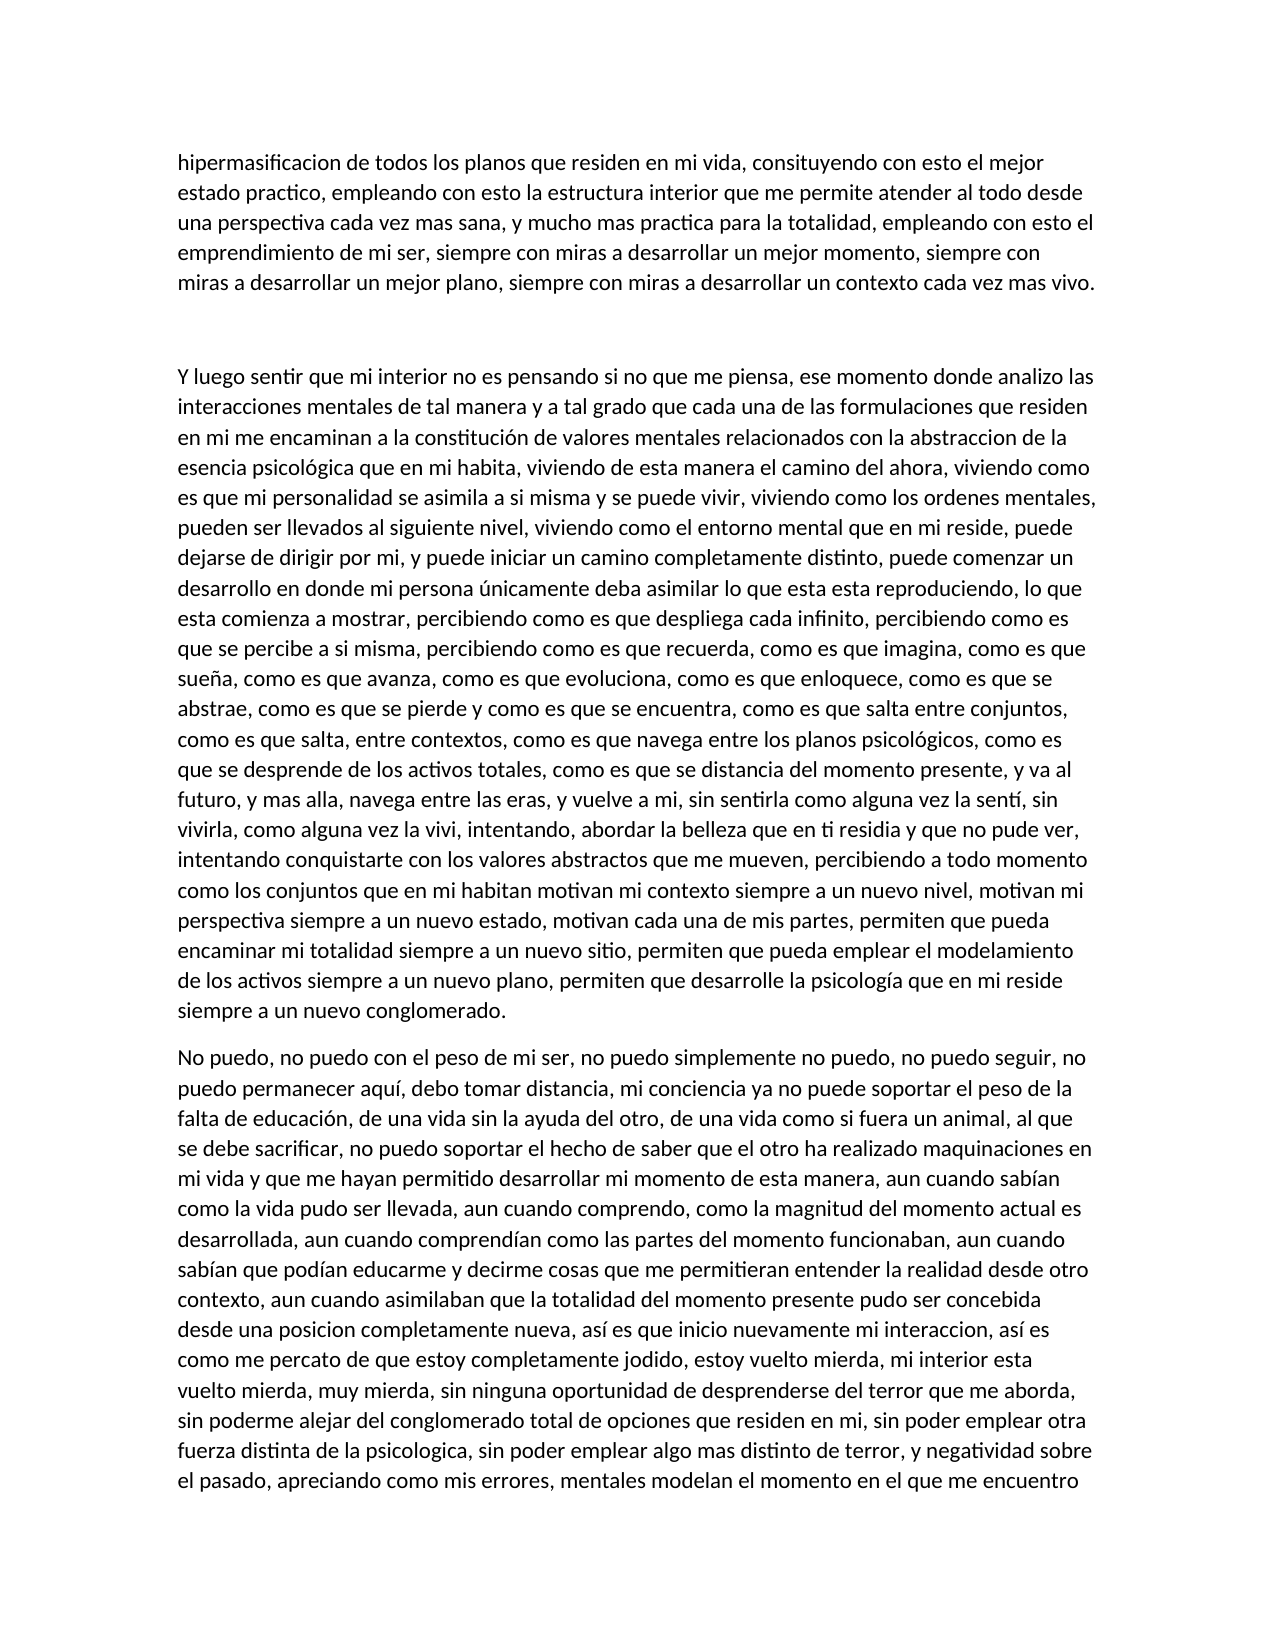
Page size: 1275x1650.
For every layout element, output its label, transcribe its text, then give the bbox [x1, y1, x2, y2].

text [177, 1043, 1098, 1494]
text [177, 148, 1098, 296]
text Y luego sentir que mi interior no es pensando si no que me piensa, ese momento donde analizo las interacciones mentales de tal manera y a tal grado que cada una de las formulaciones que residen en mi me encaminan a la constitución de valores mentales relacionados con la abstraccion de la esencia psicológica que en mi habita, viviendo de esta manera el camino del ahora, viviendo como es que mi personalidad se asimila a si misma y se puede vivir, viviendo como los ordenes mentales, pueden ser llevados al siguiente nivel, viviendo como el entorno mental que en mi reside, puede dejarse de dirigir por mi, y puede iniciar un camino completamente distinto, puede comenzar un desarrollo en donde mi persona únicamente deba asimilar lo que esta esta reproduciendo, lo que esta comienza a mostrar, percibiendo como es que despliega cada infinito, percibiendo como es que se percibe a si misma, percibiendo como es que recuerda, como es que imagina, como es que sueña, como es que avanza, como es que evoluciona, como es que enloquece, como es que se abstrae, como es que se pierde y como es que se encuentra, como es que salta entre conjuntos, como es que salta, entre contextos, como es que navega entre los planos psicológicos, como es que se desprende de los activos totales, como es que se distancia del momento presente, y va al futuro, y mas alla, navega entre las eras, y vuelve a mi, sin sentirla como alguna vez la sentí, sin vivirla, como alguna vez la vivi, intentando, abordar la belleza que en ti residia y que no pude ver, intentando conquistarte con los valores abstractos que me mueven, percibiendo a todo momento como los conjuntos que en mi habitan motivan mi contexto siempre a un nuevo nivel, motivan mi perspectiva siempre a un nuevo estado, motivan cada una de mis partes, permiten que pueda encaminar mi totalidad siempre a un nuevo sitio, permiten que pueda emplear el modelamiento de los activos siempre a un nuevo plano, permiten que desarrolle la psicología que en mi reside siempre a un nuevo conglomerado. [177, 362, 1098, 1024]
